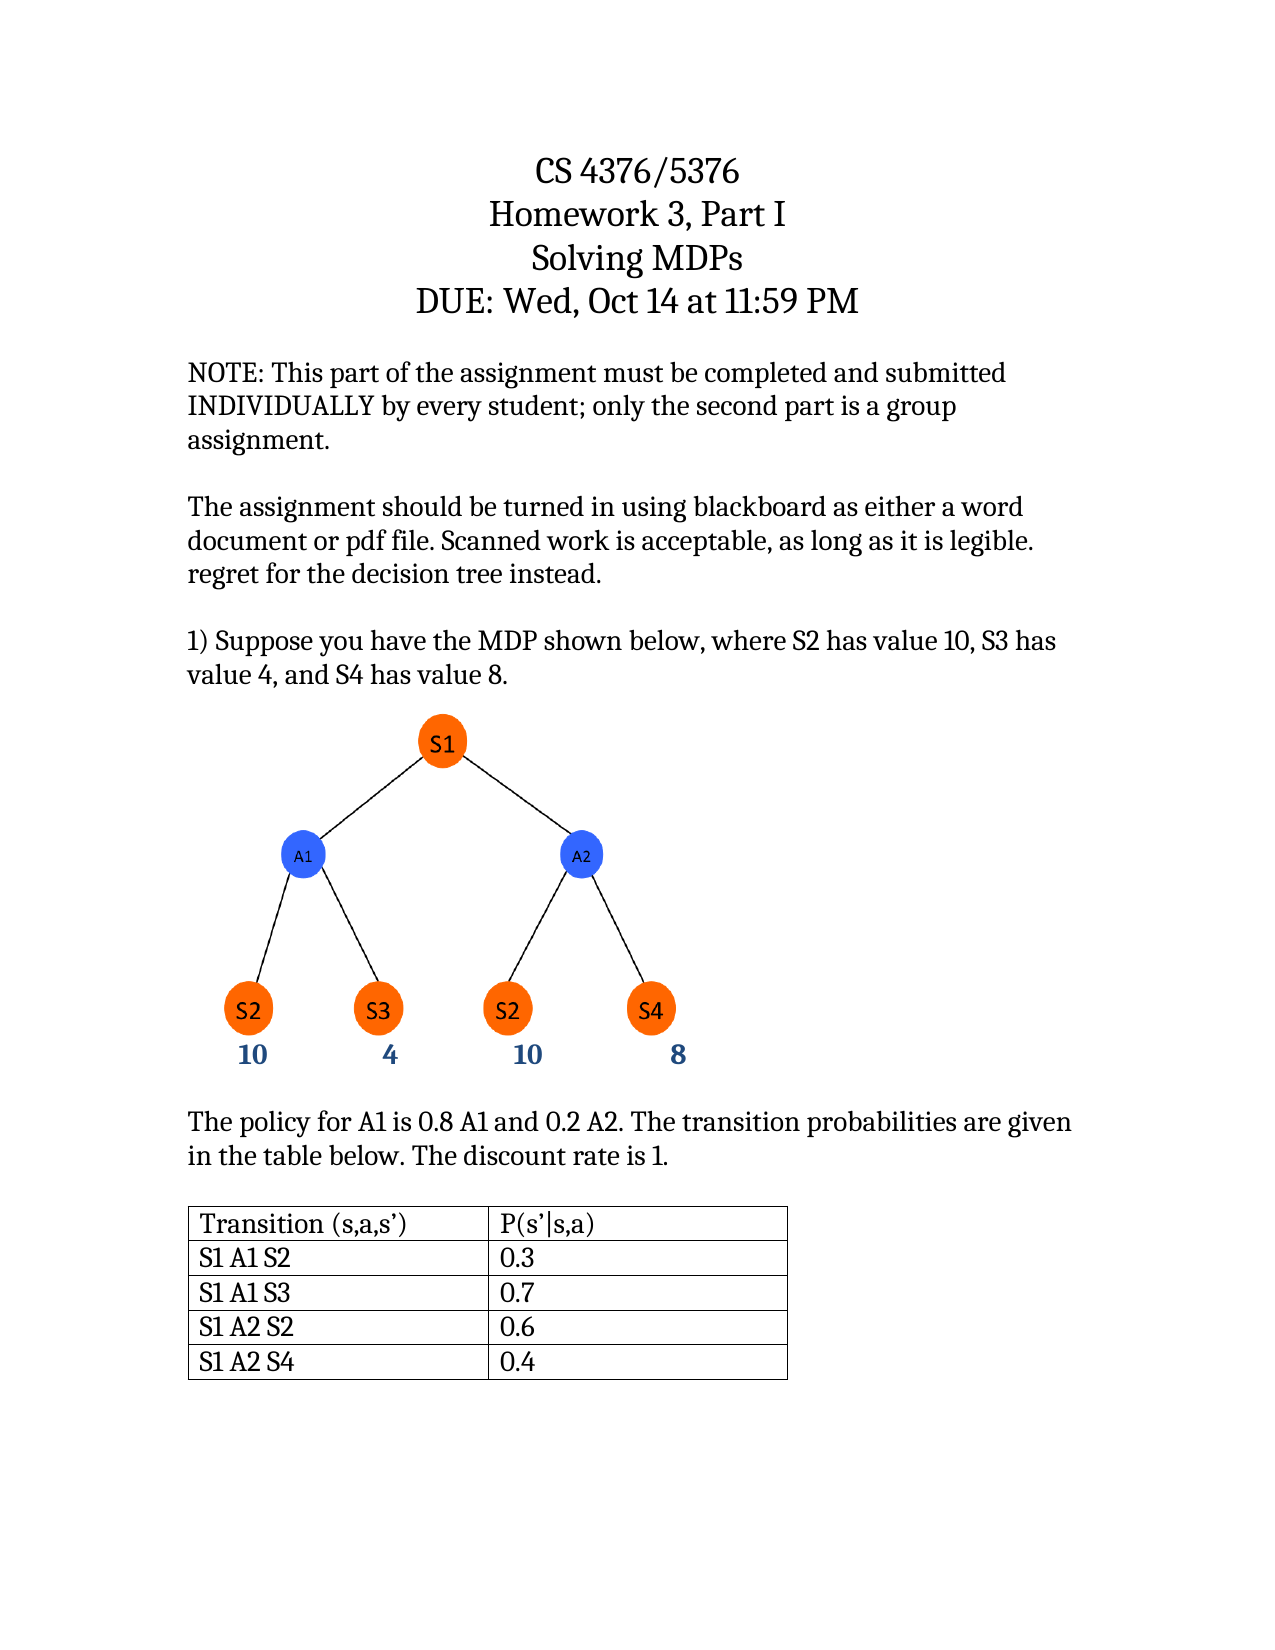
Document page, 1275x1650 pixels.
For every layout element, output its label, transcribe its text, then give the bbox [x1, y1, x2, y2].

text NOTE: This part of the assignment must be completed and submitted INDIVIDUALLY by every student; only the second part is a group assignment. [187, 356, 1087, 457]
table_cell S1 A2 S2 [189, 1311, 488, 1344]
text 10 4 10 8 [187, 1038, 1087, 1072]
text 1) Suppose you have the MDP shown below, where S2 has value 10, S3 has value 4, and S4 has value 8. [187, 624, 1087, 691]
table_cell S1 A2 S4 [189, 1345, 488, 1379]
table_cell S1 A1 S3 [189, 1276, 488, 1309]
table_cell 0.4 [489, 1345, 787, 1379]
table_cell 0.7 [489, 1276, 787, 1309]
table_cell 0.3 [489, 1241, 787, 1275]
text Homework 3, Part I [187, 193, 1087, 236]
text CS 4376/5376 [187, 150, 1087, 193]
text regret for the decision tree instead. [187, 557, 1087, 591]
text DUE: Wed, Oct 14 at 11:59 PM [187, 279, 1087, 322]
text Solving MDPs [187, 236, 1087, 279]
text The assignment should be turned in using blackboard as either a word document or pdf file. Scanned work is acceptable, as long as it is legible. [187, 490, 1087, 557]
table_cell S1 A1 S2 [189, 1241, 488, 1275]
text The policy for A1 is 0.8 A1 and 0.2 A2. The transition probabilities are given in the table below. The discount rate is 1. [187, 1105, 1087, 1172]
picture [187, 691, 716, 1039]
table_header P(s’|s,a) [489, 1207, 787, 1240]
table_cell 0.6 [489, 1311, 787, 1344]
table_header Transition (s,a,s’) [189, 1207, 488, 1240]
